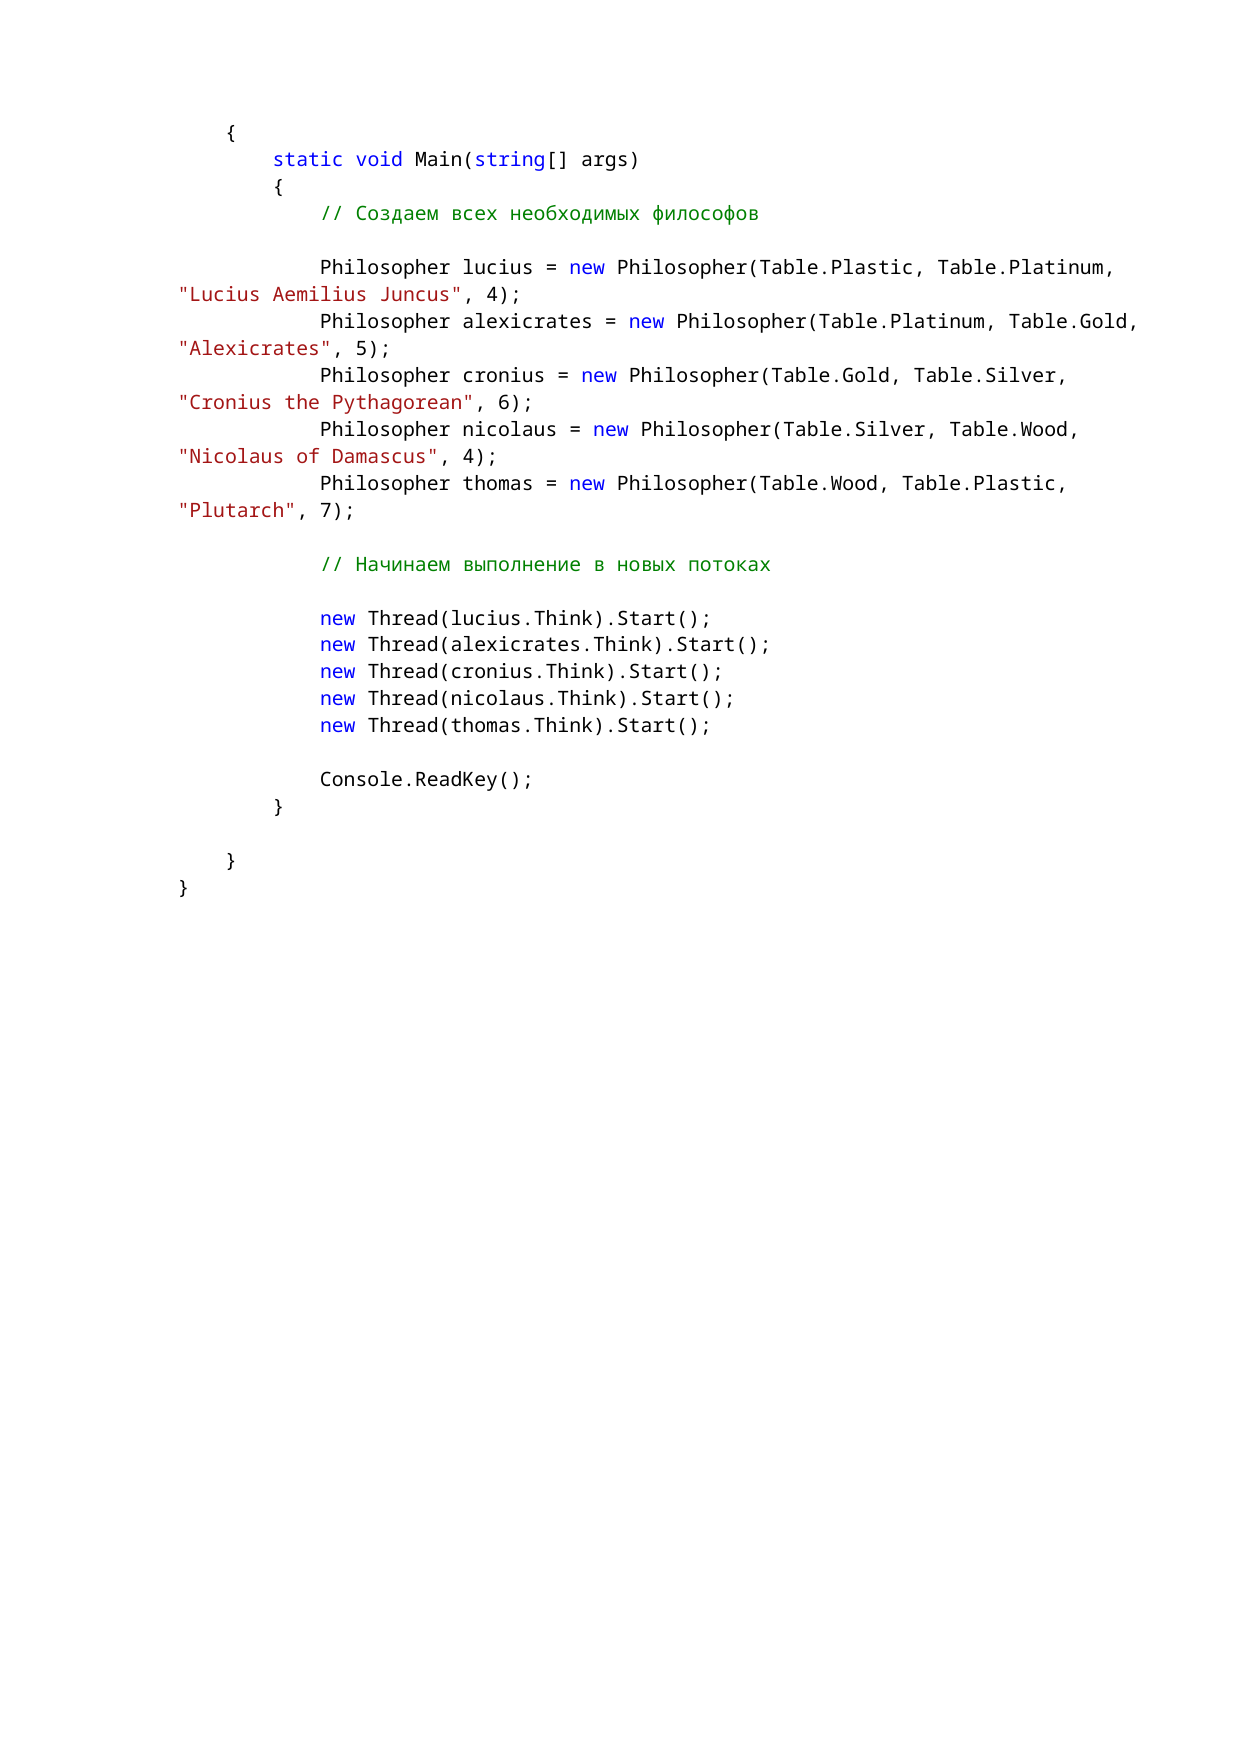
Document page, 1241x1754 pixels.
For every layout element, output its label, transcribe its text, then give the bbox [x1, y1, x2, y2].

text Philosopher nicolaus = new Philosopher(Table.Silver, Table.Wood, "Nicolaus of Damascus", 4); [177, 415, 1152, 469]
text Philosopher cronius = new Philosopher(Table.Gold, Table.Silver, "Cronius the Pythagorean", 6); [177, 361, 1152, 415]
text { [177, 118, 1152, 145]
text new Thread(lucius.Think).Start(); [177, 604, 1152, 631]
text new Thread(nicolaus.Think).Start(); [177, 685, 1152, 712]
text new Thread(alexicrates.Think).Start(); [177, 631, 1152, 658]
text } [177, 793, 1152, 819]
text // Создаем всех необходимых философов [177, 199, 1152, 226]
text Philosopher lucius = new Philosopher(Table.Plastic, Table.Platinum, "Lucius Aemilius Juncus", 4); [177, 253, 1152, 307]
text } [177, 873, 1152, 901]
text Philosopher alexicrates = new Philosopher(Table.Platinum, Table.Gold, "Alexicrates", 5); [177, 307, 1152, 361]
text Philosopher thomas = new Philosopher(Table.Wood, Table.Plastic, "Plutarch", 7); [177, 469, 1152, 523]
text new Thread(thomas.Think).Start(); [177, 712, 1152, 739]
text } [177, 847, 1152, 873]
text { [177, 172, 1152, 199]
text static void Main(string[] args) [177, 145, 1152, 172]
text // Начинаем выполнение в новых потоках [177, 550, 1152, 577]
text Console.ReadKey(); [177, 766, 1152, 793]
text new Thread(cronius.Think).Start(); [177, 658, 1152, 685]
